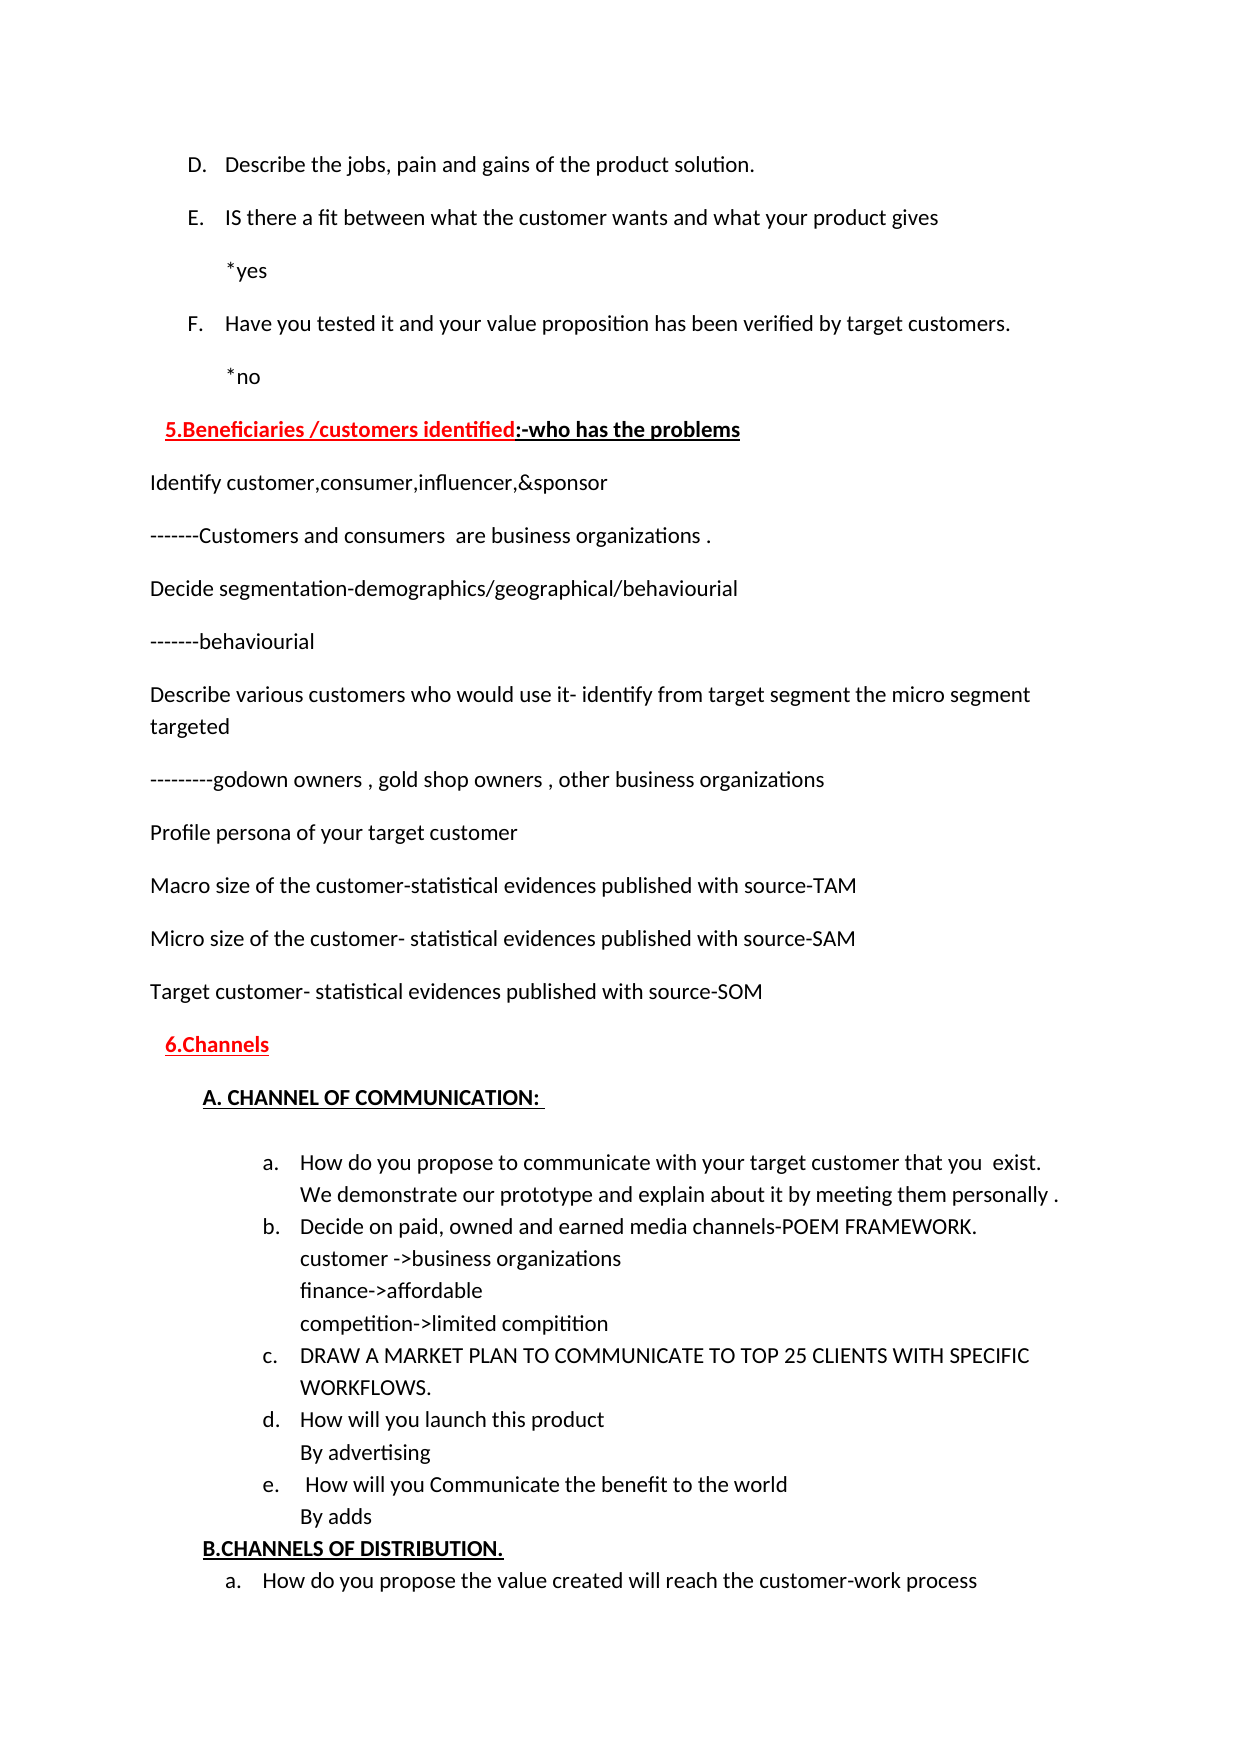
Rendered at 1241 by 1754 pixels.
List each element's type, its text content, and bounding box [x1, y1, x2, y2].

list Describe the jobs, pain and gains of the product solution. [187, 150, 1090, 178]
list A. CHANNEL OF COMMUNICATION: [202, 1083, 1090, 1112]
text Identify customer,consumer,influencer,&sponsor [150, 468, 1090, 496]
text 5.Beneficiaries /customers identified:-who has the problems [165, 415, 1090, 443]
list Have you tested it and your value proposition has been verified by target customers. [187, 309, 1090, 337]
text Decide segmentation-demographics/geographical/behaviourial [150, 574, 1090, 602]
list How do you propose to communicate with your target customer that you exist. [262, 1148, 1090, 1176]
text Macro size of the customer-statistical evidences published with source-TAM [150, 871, 1090, 899]
list By advertising [300, 1438, 1090, 1466]
text -------Customers and consumers are business organizations . [150, 521, 1090, 549]
list How will you Communicate the benefit to the world [262, 1470, 1090, 1498]
list We demonstrate our prototype and explain about it by meeting them personally . [300, 1180, 1090, 1208]
text 6.Channels [165, 1031, 1090, 1058]
text -------behaviourial [150, 627, 1090, 655]
list B.CHANNELS OF DISTRIBUTION. [202, 1534, 1090, 1562]
list IS there a fit between what the customer wants and what your product gives [187, 203, 1090, 231]
list competition->limited compitition [300, 1309, 1090, 1337]
text *yes [225, 256, 1090, 284]
text Target customer- statistical evidences published with source-SOM [150, 977, 1090, 1006]
list customer ->business organizations [300, 1244, 1090, 1272]
list How do you propose the value created will reach the customer-work process [225, 1566, 1090, 1594]
text Micro size of the customer- statistical evidences published with source-SAM [150, 924, 1090, 952]
list By adds [300, 1502, 1090, 1530]
text *no [225, 362, 1090, 390]
list DRAW A MARKET PLAN TO COMMUNICATE TO TOP 25 CLIENTS WITH SPECIFIC WORKFLOWS. [262, 1341, 1090, 1401]
text Describe various customers who would use it- identify from target segment the micro segment targeted [150, 680, 1090, 740]
list finance->affordable [300, 1277, 1090, 1305]
list How will you launch this product [262, 1405, 1090, 1433]
text ---------godown owners , gold shop owners , other business organizations [150, 765, 1090, 793]
text Profile persona of your target customer [150, 818, 1090, 846]
list Decide on paid, owned and earned media channels-POEM FRAMEWORK. [262, 1212, 1090, 1240]
